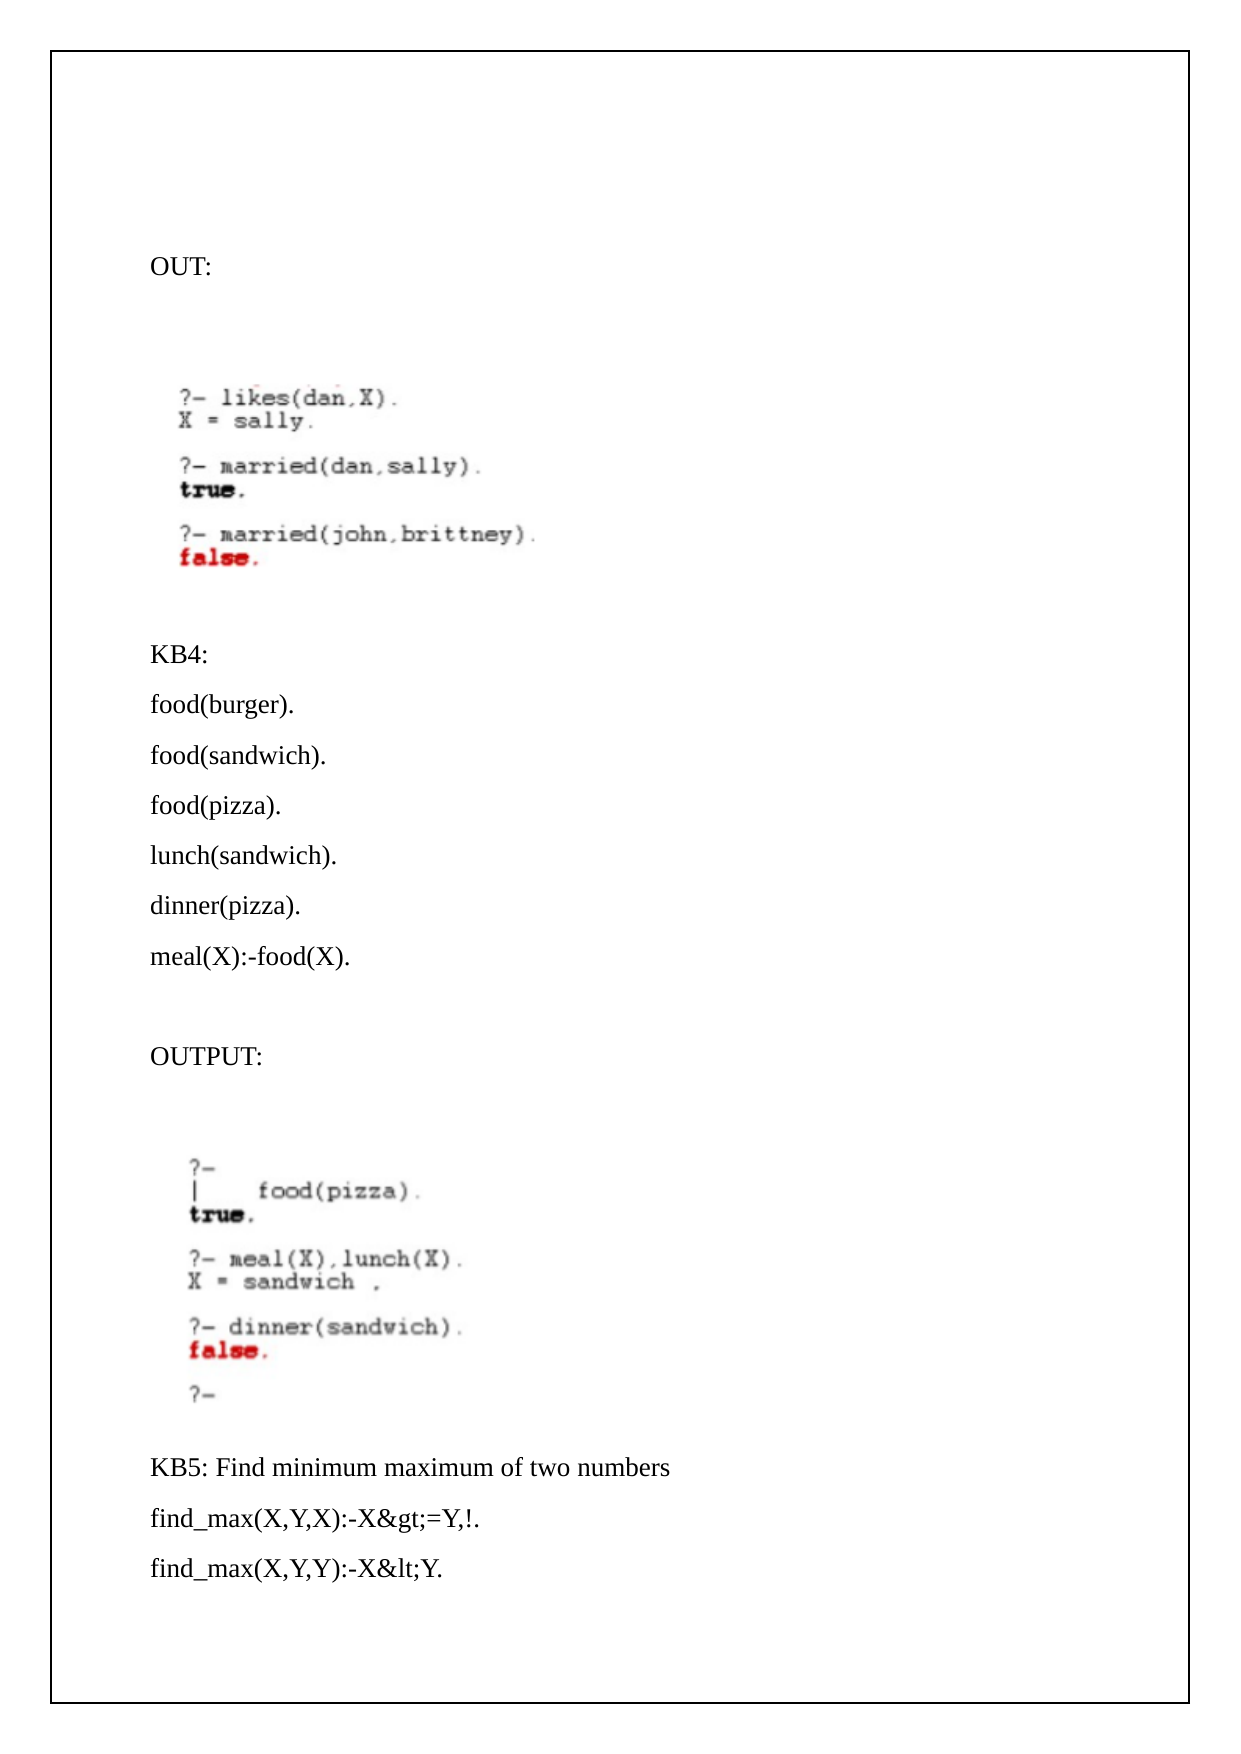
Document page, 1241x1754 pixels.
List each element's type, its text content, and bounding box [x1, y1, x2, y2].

text meal(X):-food(X). [150, 940, 1090, 971]
text food(pizza). [150, 789, 1090, 820]
text dinner(pizza). [150, 889, 1090, 921]
text KB4: [150, 638, 1090, 669]
text OUTPUT: [150, 1040, 1090, 1071]
picture [150, 350, 535, 620]
text find_max(X,Y,Y):-X&lt;Y. [150, 1552, 1090, 1583]
text OUT: [150, 250, 1090, 282]
text find_max(X,Y,X):-X&gt;=Y,!. [150, 1502, 1090, 1533]
text KB5: Find minimum maximum of two numbers [150, 1452, 1090, 1483]
text lunch(sandwich). [150, 839, 1090, 870]
picture [150, 1140, 480, 1433]
text food(sandwich). [150, 739, 1090, 770]
text food(burger). [150, 689, 1090, 720]
